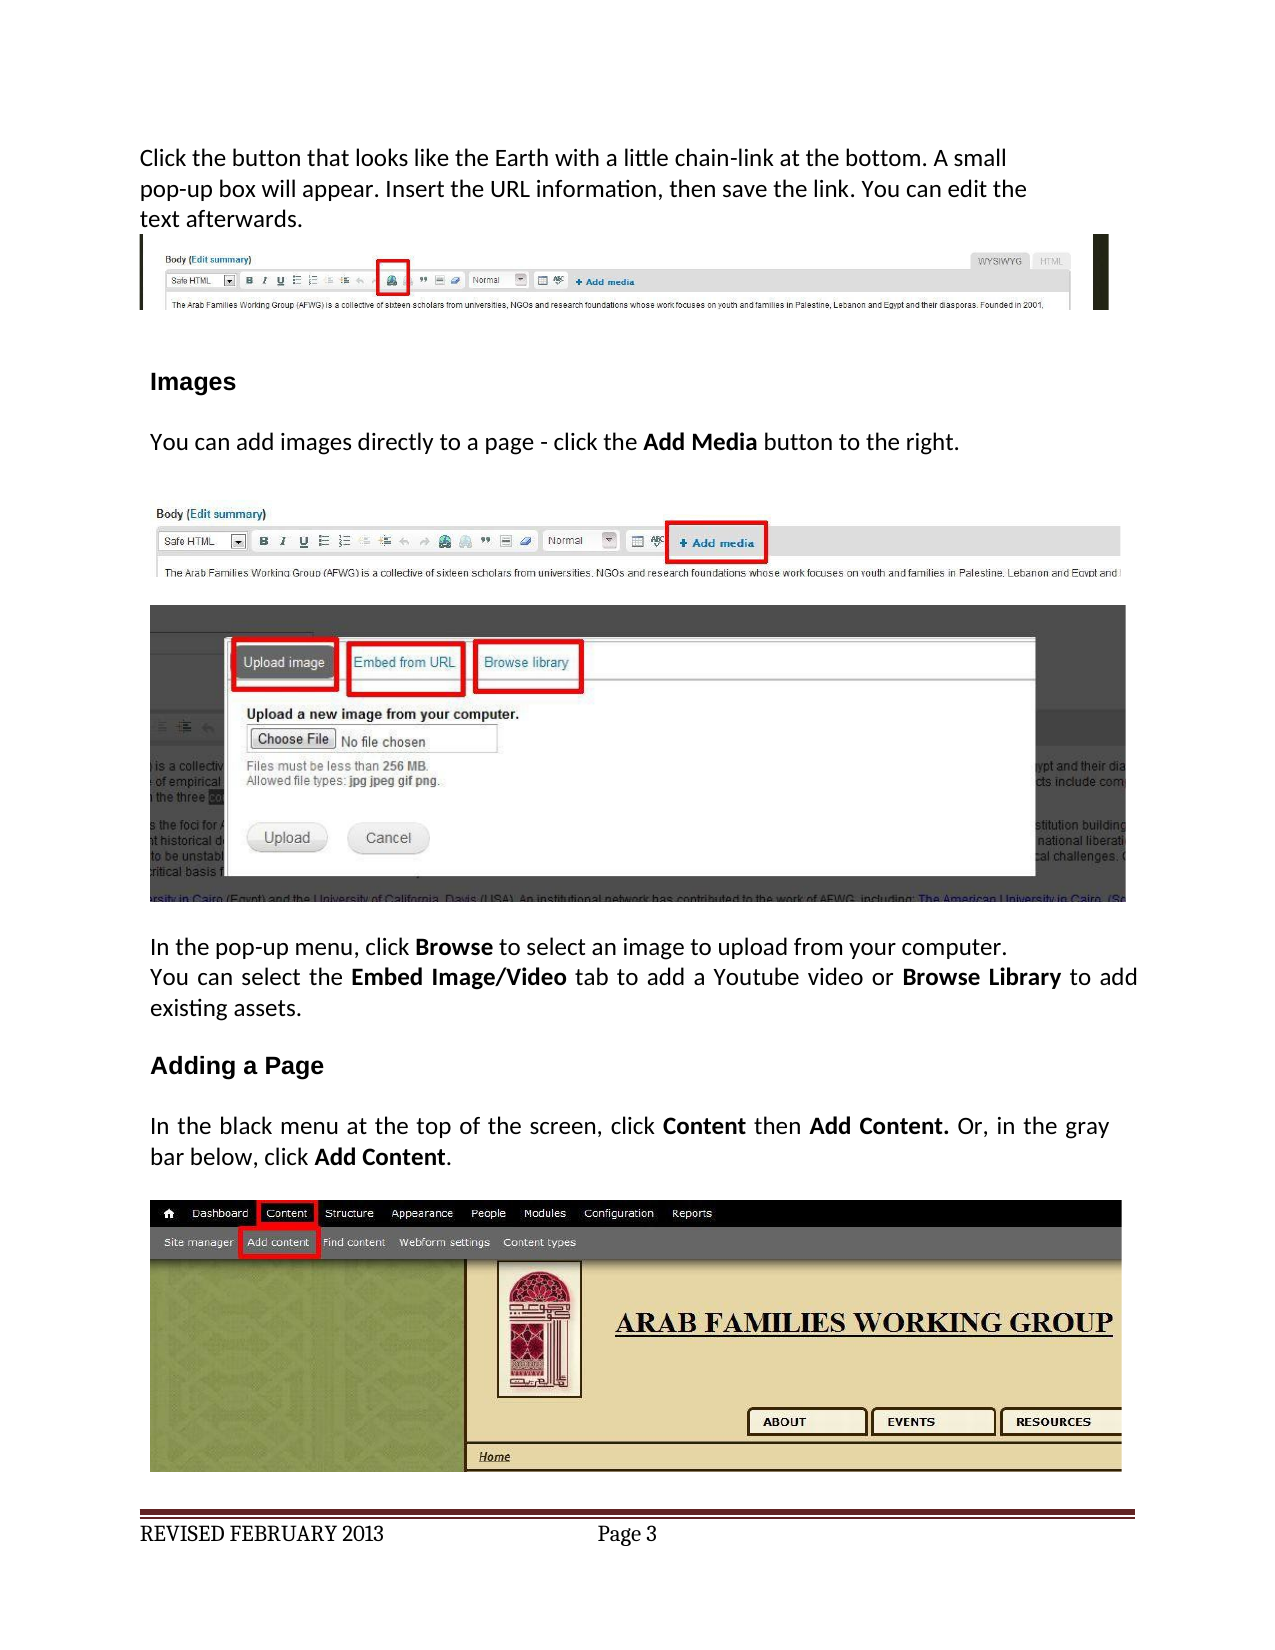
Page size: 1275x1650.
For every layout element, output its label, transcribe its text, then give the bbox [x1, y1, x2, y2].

text Adding a Page [150, 1051, 1137, 1080]
picture [139, 234, 1109, 310]
text Click the button that looks like the Earth with a little chain-link at the bottom. A small pop-up box will appear. Insert the URL information, then save the link. You can edit the text afterwards. [139, 143, 1029, 234]
picture [150, 486, 1121, 577]
text In the pop-up menu, click Browse to select an image to upload from your computer. [150, 931, 1137, 961]
text You can add images directly to a page - click the Add Media button to the right. [150, 427, 1137, 457]
picture [150, 1200, 1122, 1472]
picture [150, 605, 1126, 902]
text In the black menu at the top of the screen, click Content then Add Content. Or, in the gray bar below, click Add Content. [150, 1110, 1110, 1171]
text Images [150, 367, 1137, 396]
text You can select the Embed Image/Video tab to add a Youtube video or Browse Library to add existing assets. [150, 961, 1137, 1022]
